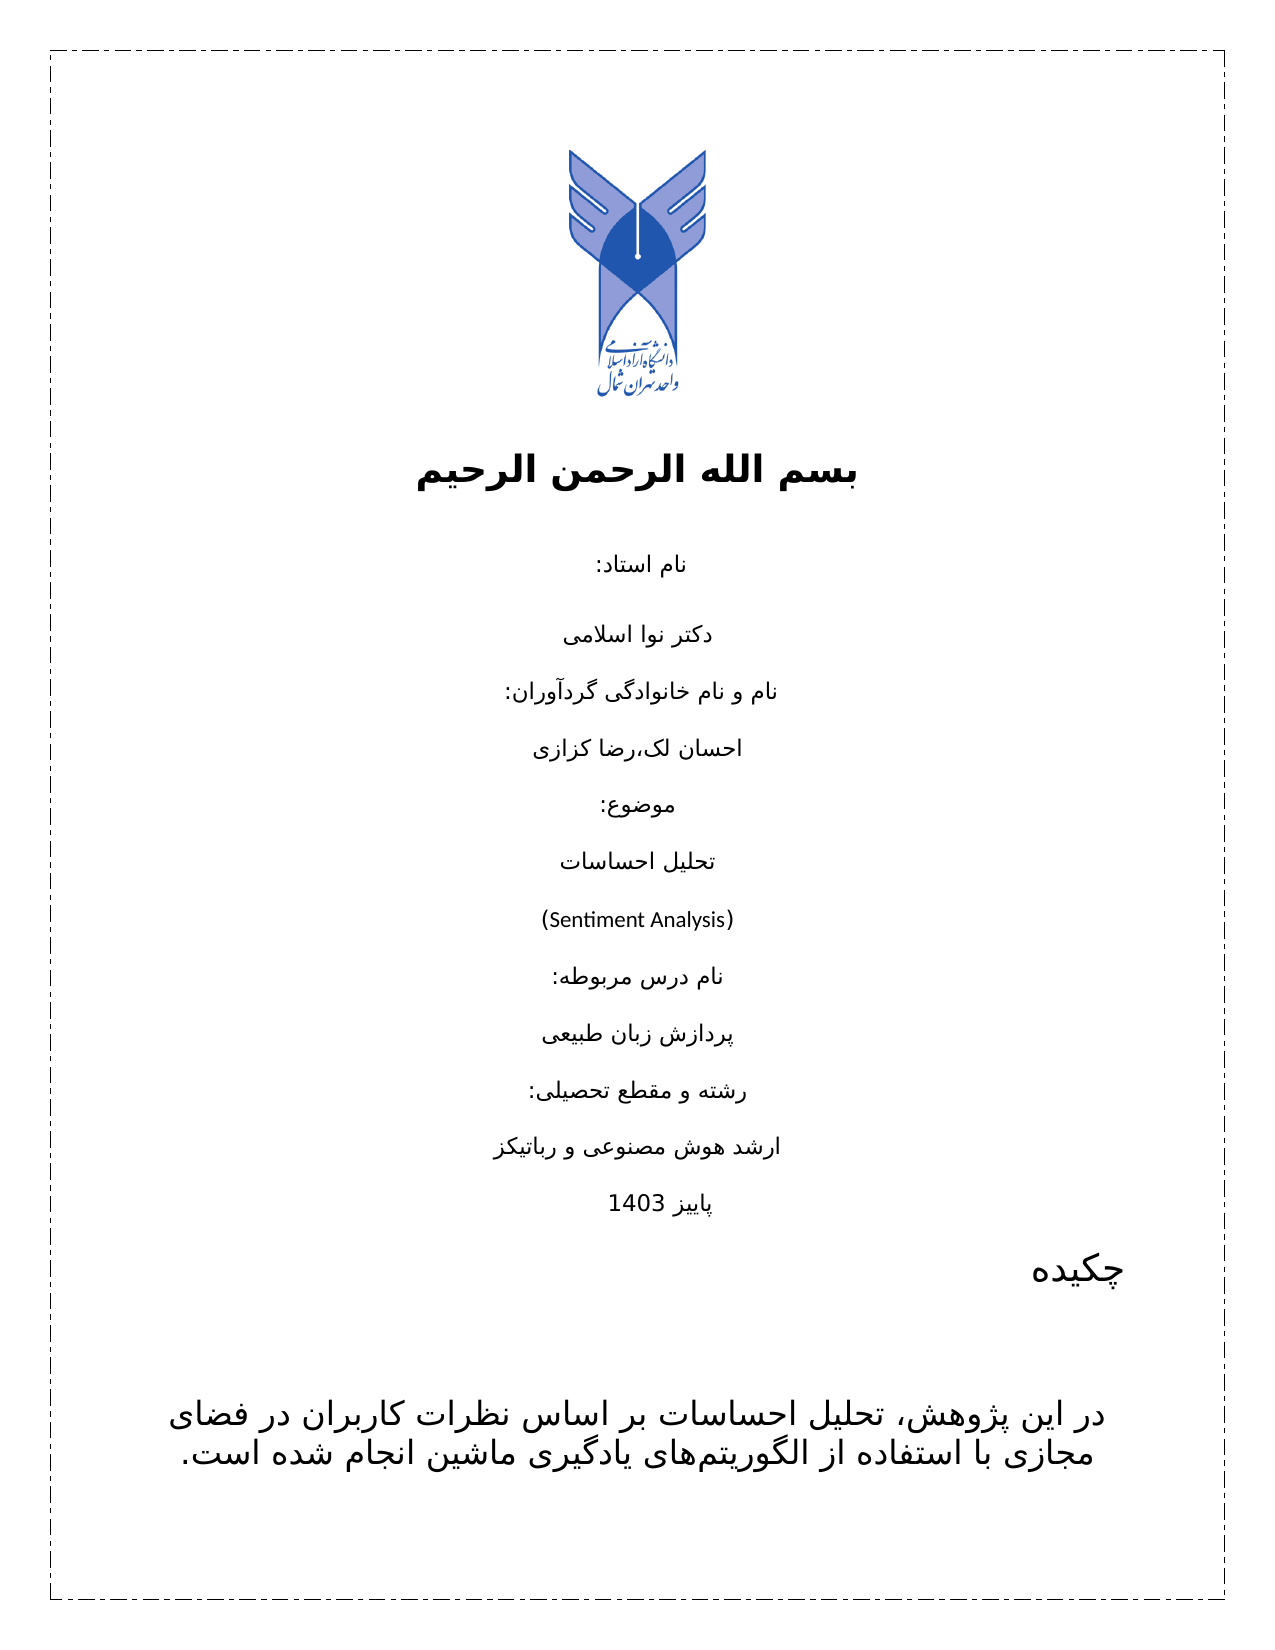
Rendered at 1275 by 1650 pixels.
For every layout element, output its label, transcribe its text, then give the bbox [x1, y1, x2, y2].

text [150, 1395, 1125, 1473]
text چکیده [150, 1247, 1125, 1291]
picture [569, 150, 706, 403]
